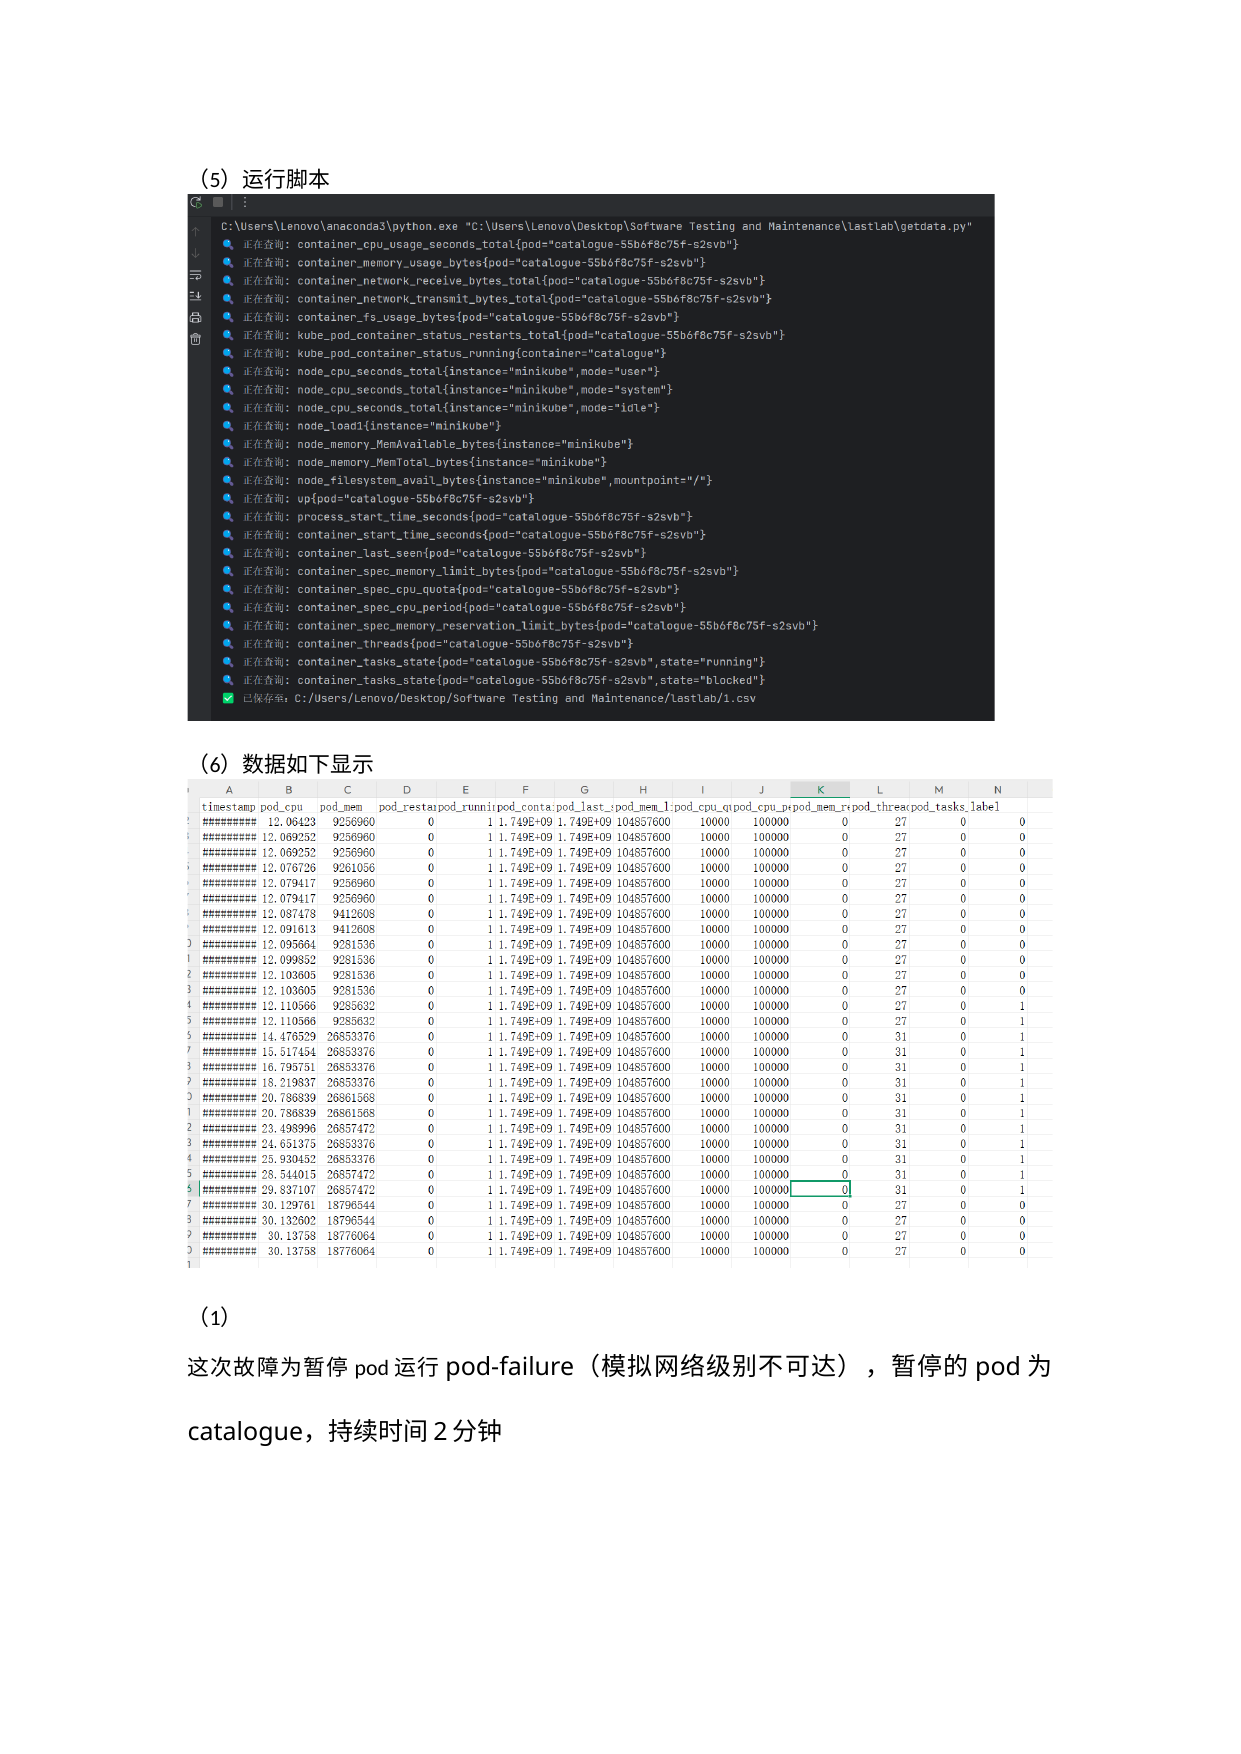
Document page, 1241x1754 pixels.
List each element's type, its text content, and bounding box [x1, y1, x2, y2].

text （6）数据如下显示 [187, 747, 1053, 779]
picture [187, 194, 995, 721]
text （1） [187, 1299, 1053, 1332]
text （5）运行脚本 [187, 162, 1053, 194]
text 这次故障为暂停pod运行pod-failure（模拟网络级别不可达），暂停的pod为catalogue，持续时间2分钟 [187, 1332, 1053, 1462]
picture [187, 779, 1053, 1268]
